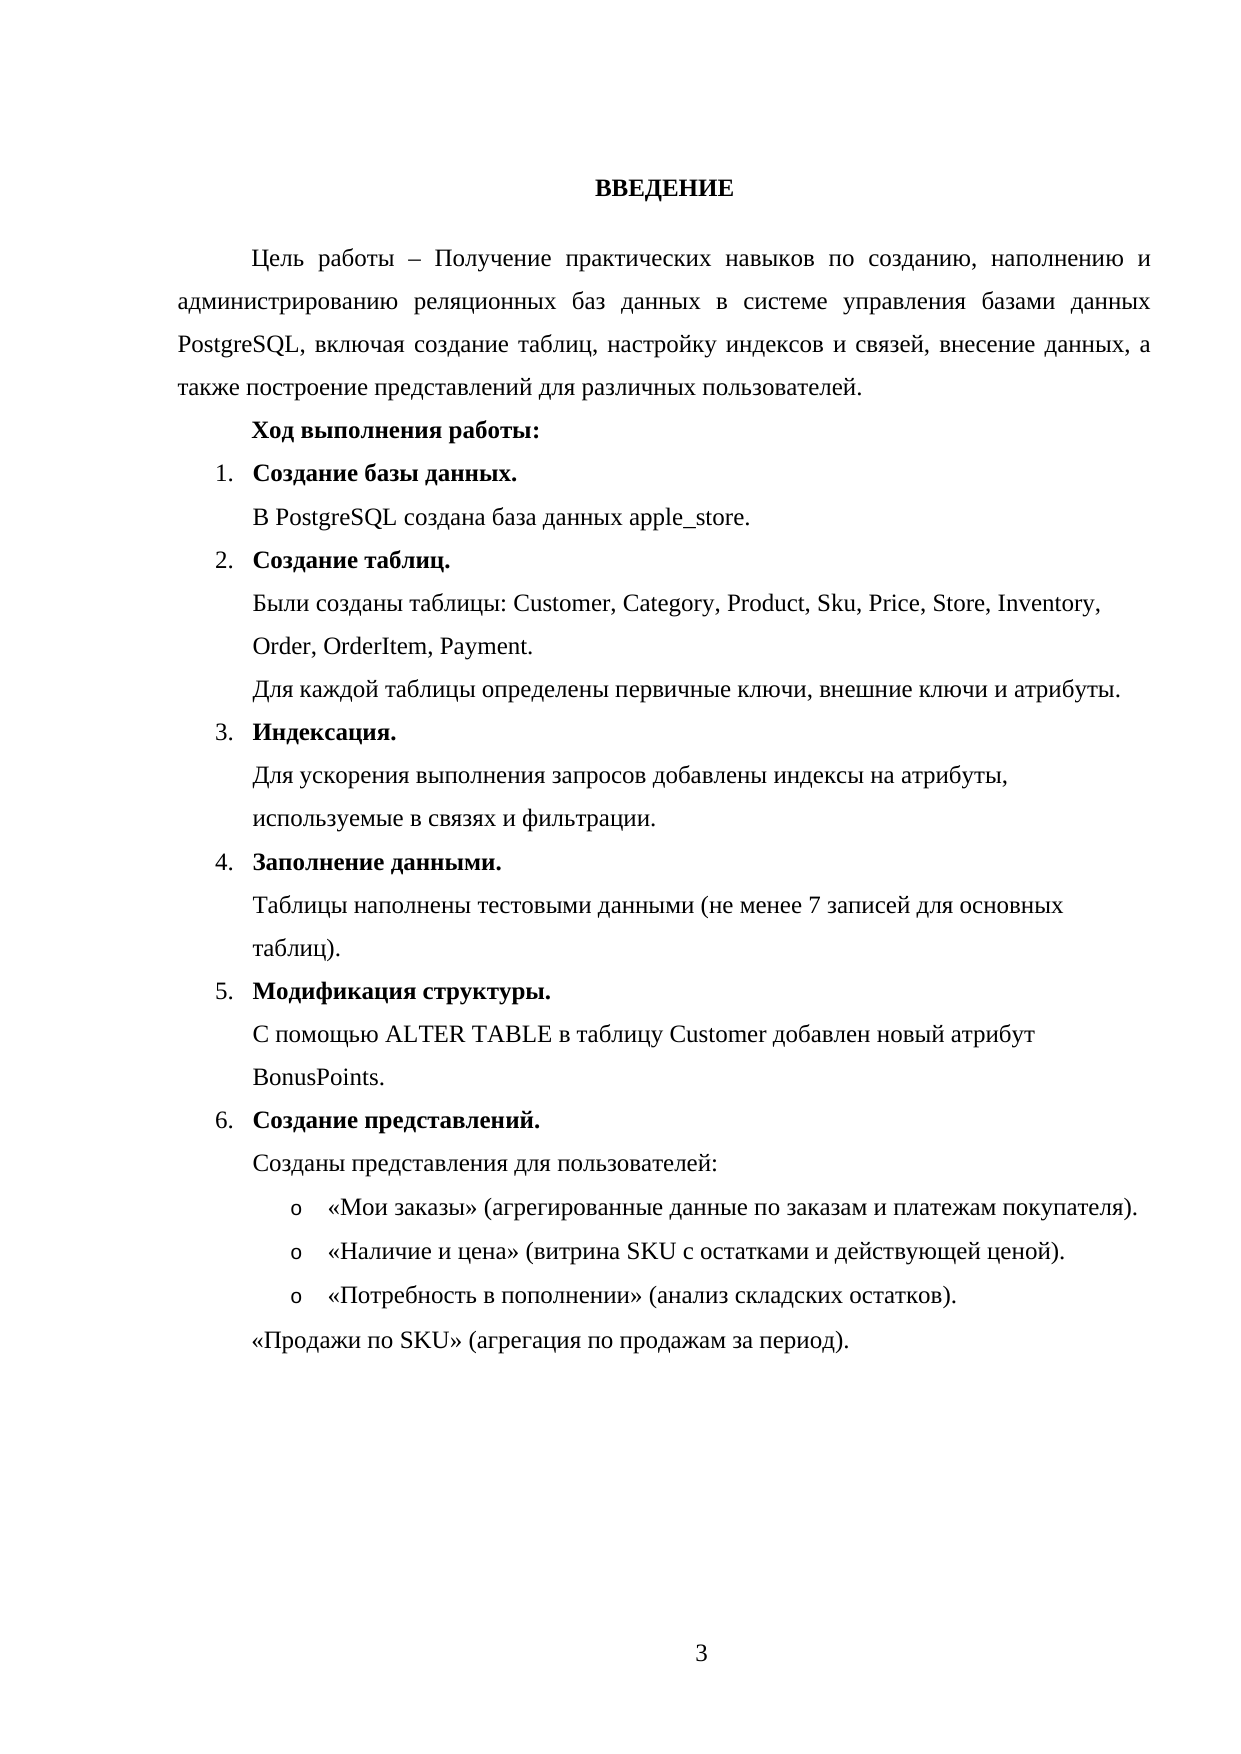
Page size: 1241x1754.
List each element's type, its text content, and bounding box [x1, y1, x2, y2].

list Модификация структуры. С помощью ALTER TABLE в таблицу Customer добавлен новый атрибут BonusPoints. [215, 976, 1152, 1091]
list Создание базы данных. В PostgreSQL создана база данных apple_store. [215, 458, 1152, 530]
text «Продажи по SKU» (агрегация по продажам за период). [177, 1325, 1152, 1353]
list Создание таблиц. Были созданы таблицы: Customer, Category, Product, Sku, Price, Store, Inventory, Order, OrderItem, Payment. Для каждой таблицы определены первичные ключи, внешние ключи и атрибуты. [215, 545, 1152, 703]
list Индексация. Для ускорения выполнения запросов добавлены индексы на атрибуты, используемые в связях и фильтрации. [215, 717, 1152, 832]
list «Наличие и цена» (витрина SKU с остатками и действующей ценой). [290, 1236, 1152, 1266]
list Заполнение данными. Таблицы наполнены тестовыми данными (не менее 7 записей для основных таблиц). [215, 847, 1152, 962]
text Ход выполнения работы: [177, 415, 1152, 444]
text Цель работы – Получение практических навыков по созданию, наполнению и администрированию реляционных баз данных в системе управления базами данных PostgreSQL, включая создание таблиц, настройку индексов и связей, внесение данных, а также построение представлений для различных пользователей. [177, 243, 1152, 401]
list «Потребность в пополнении» (анализ складских остатков). [290, 1280, 1152, 1310]
list Создание представлений. Созданы представления для пользователей: [215, 1105, 1152, 1177]
text Введение [236, 173, 1093, 201]
list «Мои заказы» (агрегированные данные по заказам и платежам покупателя). [290, 1192, 1152, 1221]
